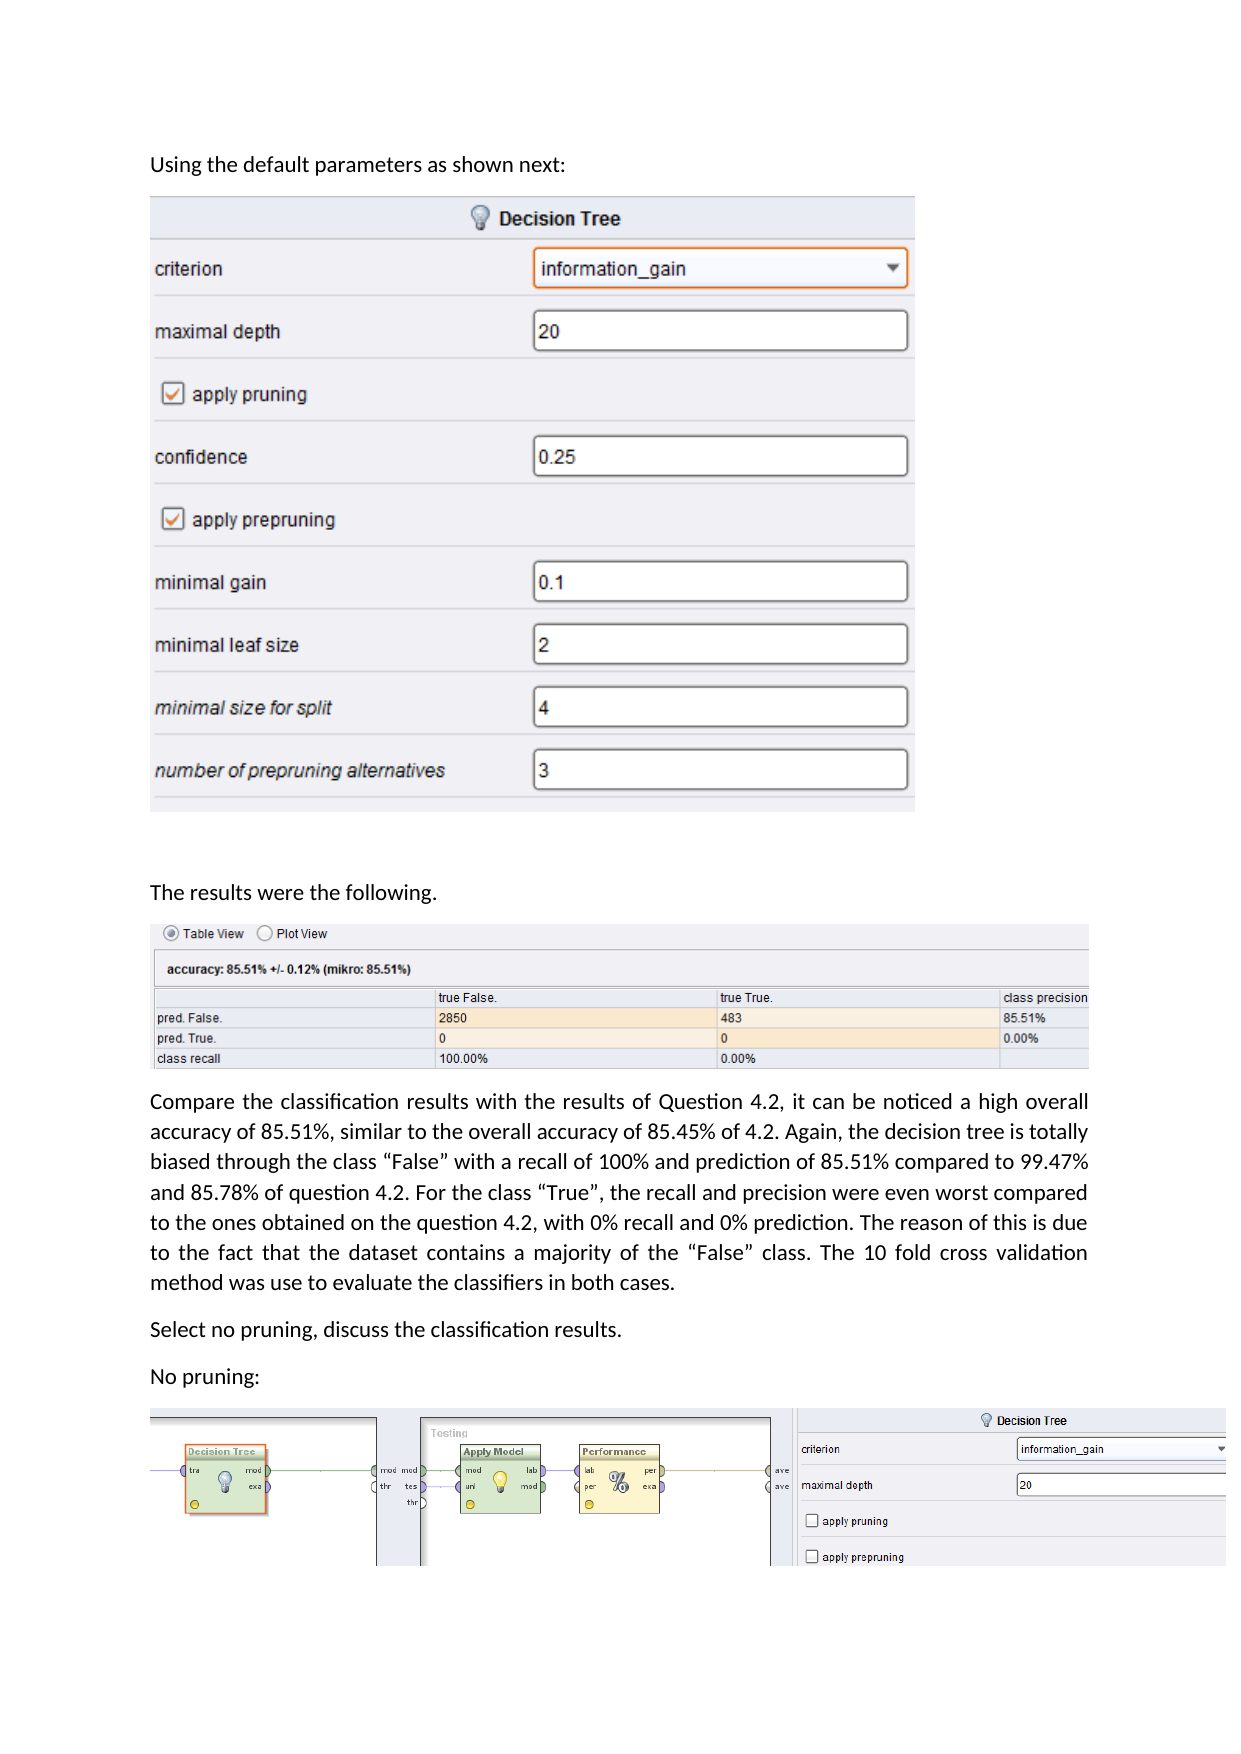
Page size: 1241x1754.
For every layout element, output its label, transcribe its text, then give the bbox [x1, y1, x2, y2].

picture [150, 196, 915, 812]
picture [150, 1408, 1226, 1566]
text Using the default parameters as shown next: [150, 150, 1090, 178]
text Select no pruning, discuss the classification results. [150, 1315, 1090, 1343]
text The results were the following. [150, 878, 1090, 906]
picture [150, 924, 1089, 1069]
text No pruning: [150, 1362, 1090, 1390]
text Compare the classification results with the results of Question 4.2, it can be noticed a high overall accuracy of 85.51%, similar to the overall accuracy of 85.45% of 4.2. Again, the decision tree is totally biased through the class “False” with a recall of 100% and prediction of 85.51% compared to 99.47% and 85.78% of question 4.2. For the class “True”, the recall and precision were even worst compared to the ones obtained on the question 4.2, with 0% recall and 0% prediction. The reason of this is due to the fact that the dataset contains a majority of the “False” class. The 10 fold cross validation method was use to evaluate the classifiers in both cases. [150, 1087, 1090, 1296]
